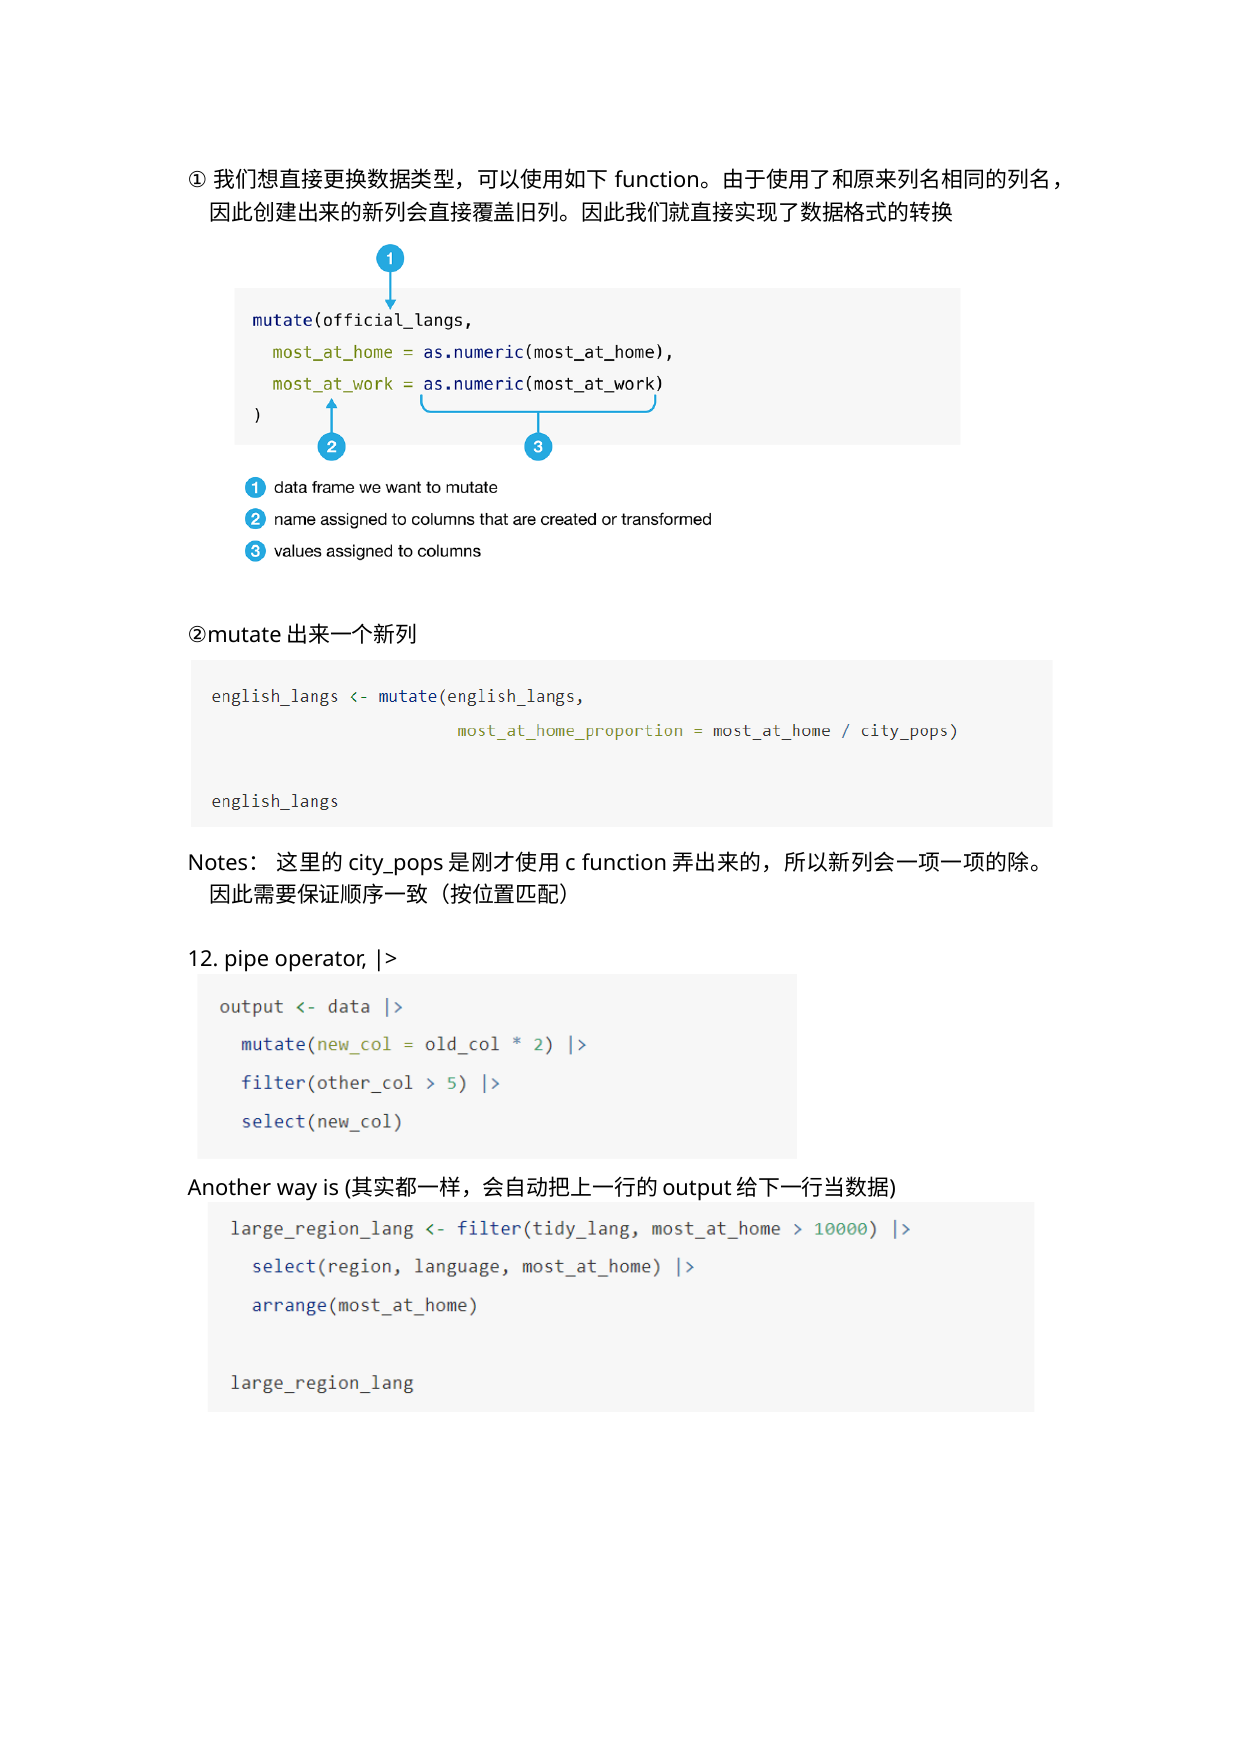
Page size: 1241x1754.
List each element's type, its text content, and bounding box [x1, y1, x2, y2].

text ②mutate出来一个新列 [187, 617, 1053, 649]
text Another way is (其实都一样，会自动把上一行的output给下一行当数据) [187, 1169, 1053, 1202]
text 12. pipe operator, |> [187, 942, 1053, 974]
picture [187, 1202, 1035, 1412]
picture [190, 241, 1056, 566]
picture [187, 974, 797, 1163]
text Notes： 这里的city_pops是刚才使用c function弄出来的，所以新列会一项一项的除。因此需要保证顺序一致（按位置匹配） [187, 844, 1053, 909]
picture [187, 649, 1053, 827]
text ① 我们想直接更换数据类型，可以使用如下function。由于使用了和原来列名相同的列名，因此创建出来的新列会直接覆盖旧列。因此我们就直接实现了数据格式的转换 [187, 162, 1053, 227]
